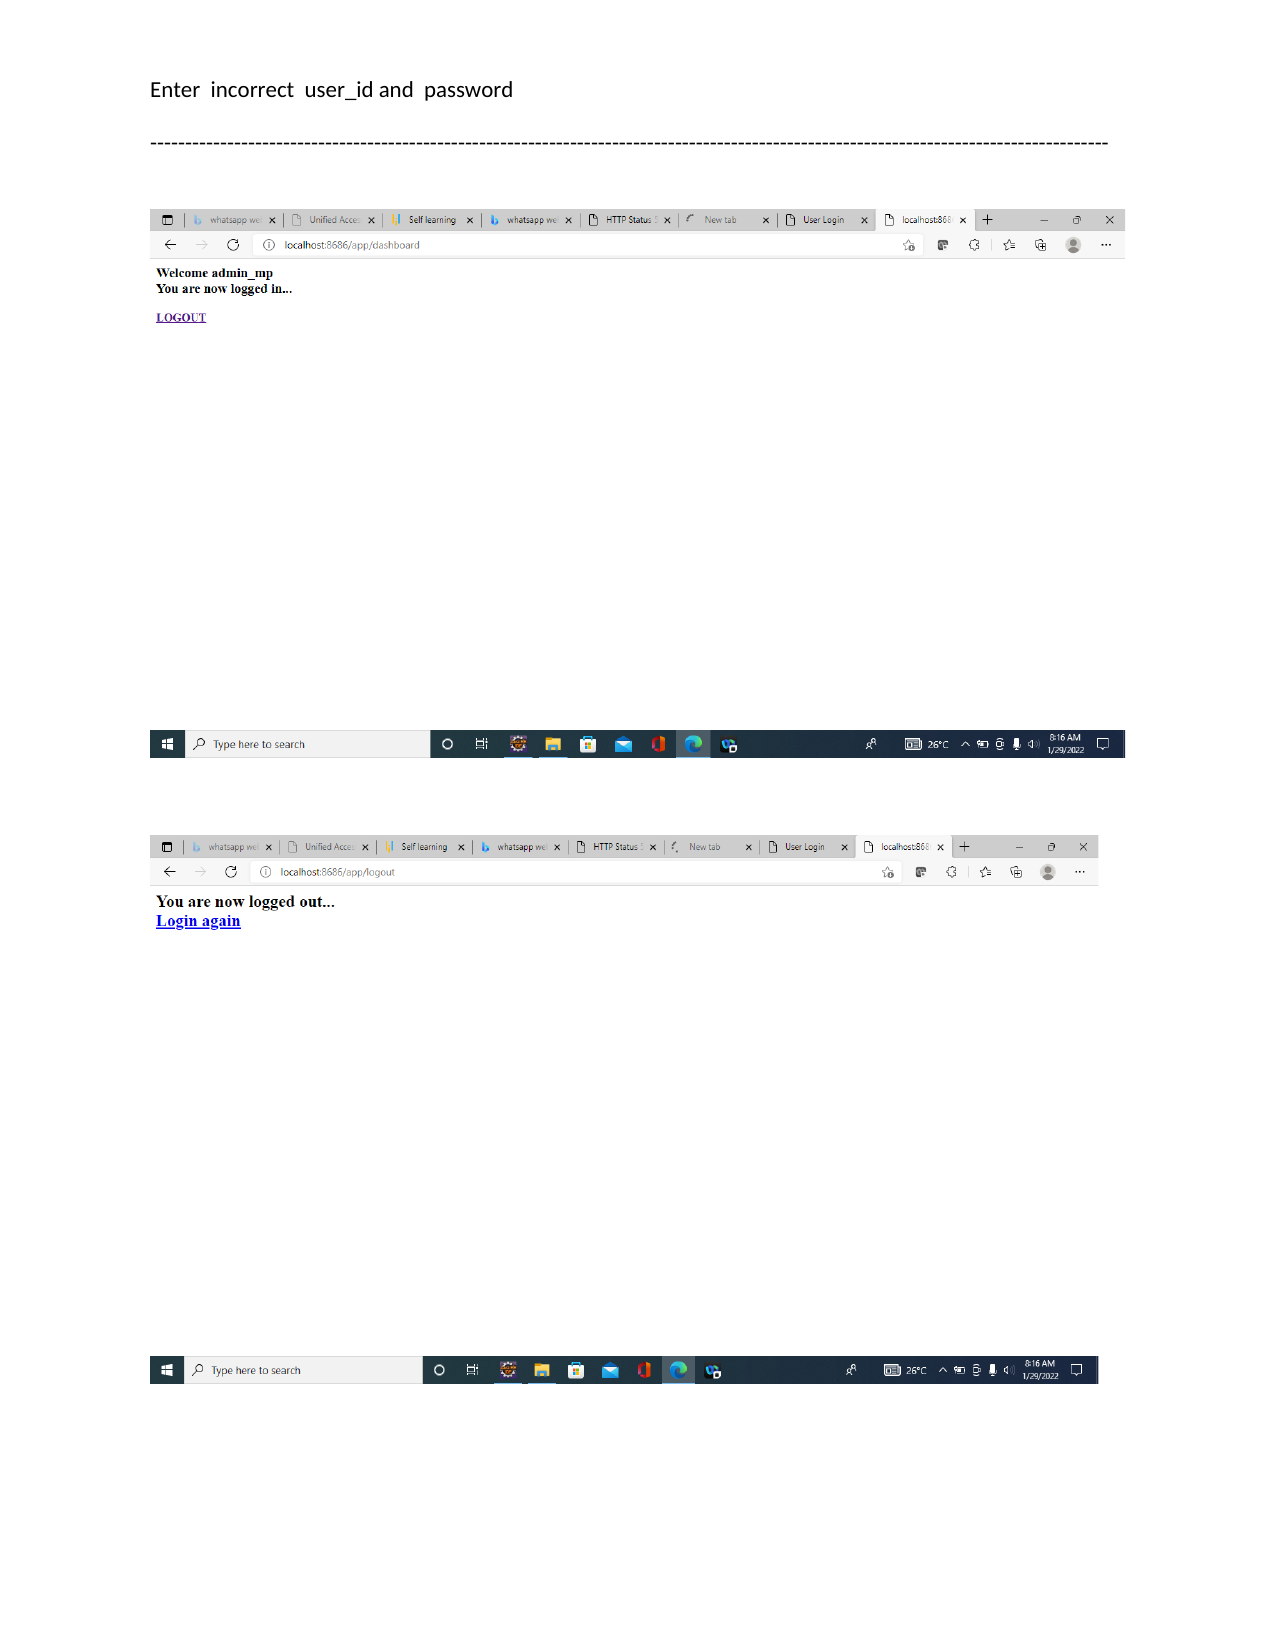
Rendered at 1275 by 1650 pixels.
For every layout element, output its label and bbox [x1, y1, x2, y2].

picture [150, 209, 1125, 758]
picture [150, 835, 1099, 1384]
